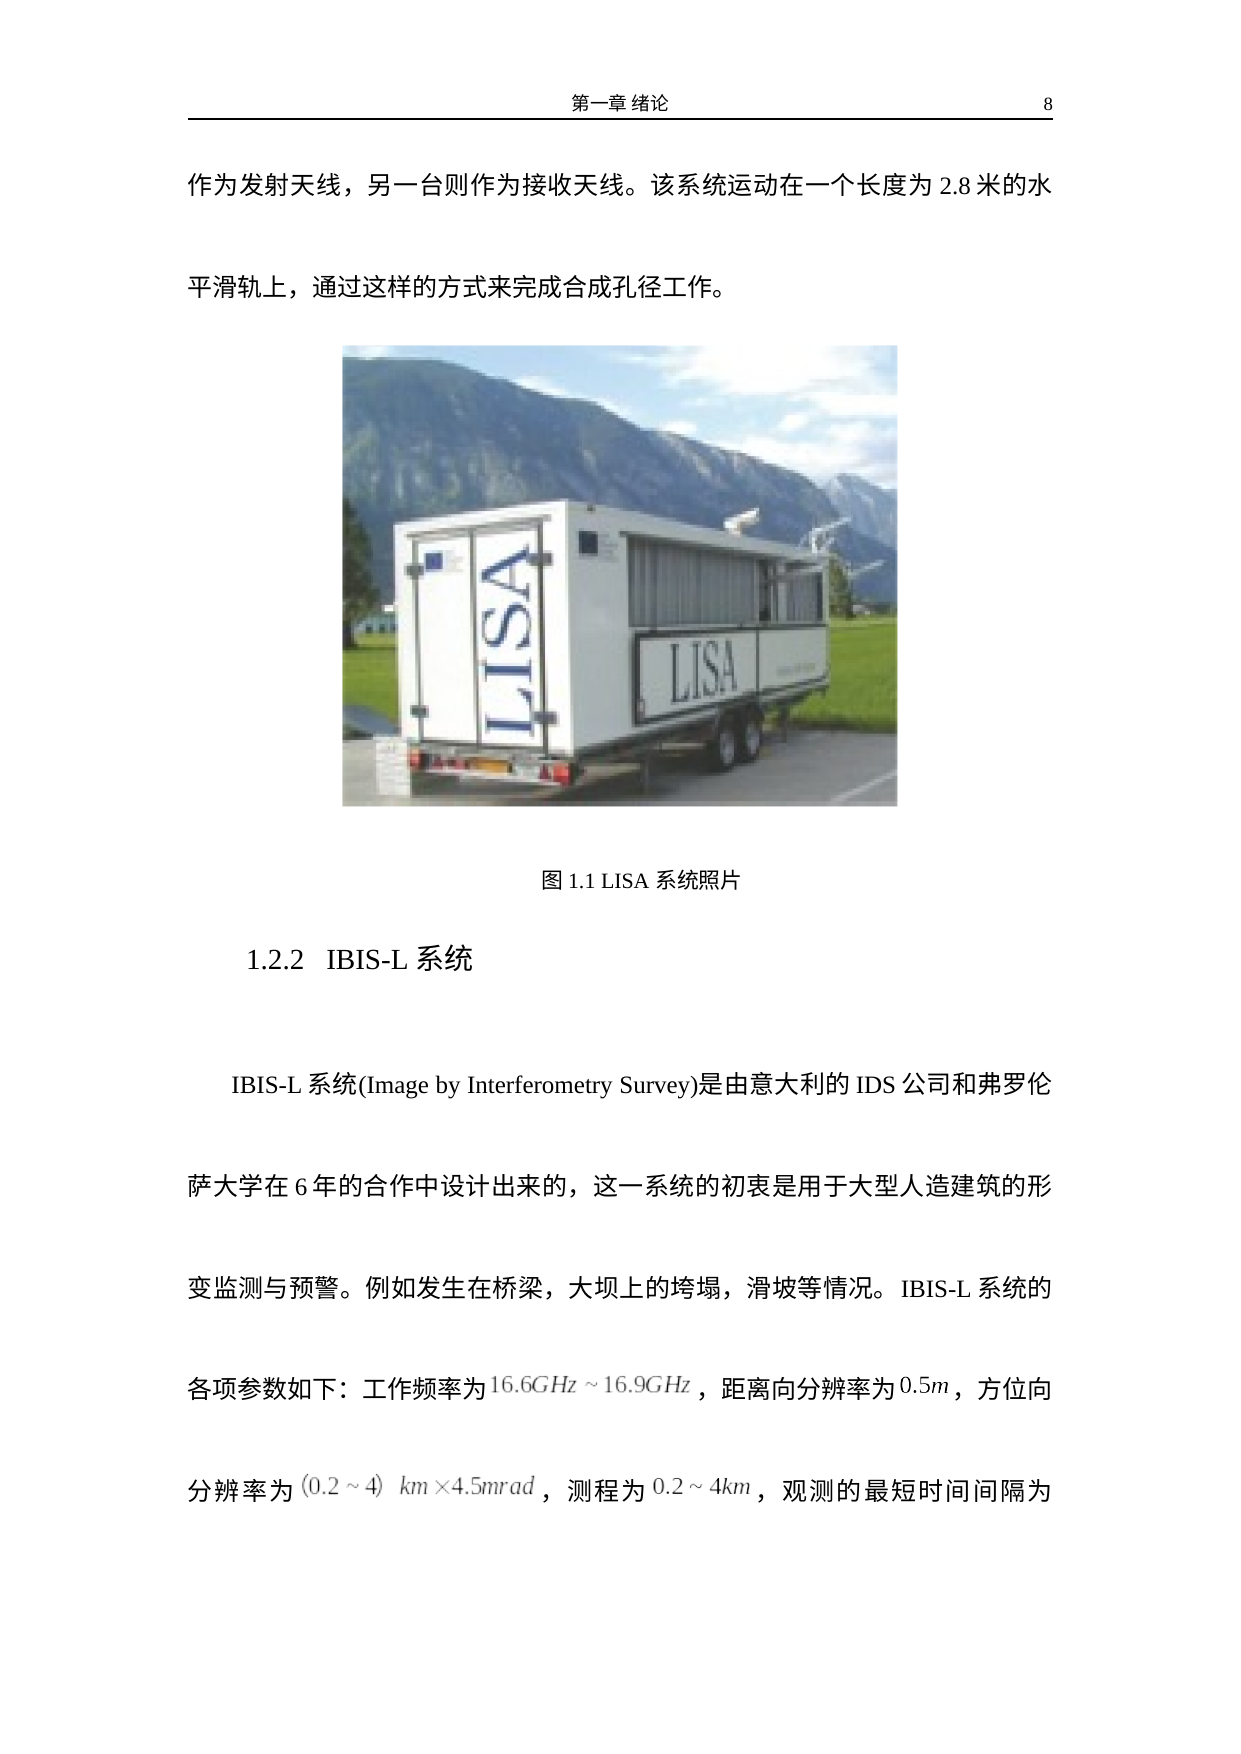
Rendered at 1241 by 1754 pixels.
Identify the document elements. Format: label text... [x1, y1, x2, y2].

picture [314, 337, 927, 817]
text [187, 1048, 1053, 1524]
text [187, 150, 1053, 320]
subtitle 1.2.2 IBIS-L 系统 [187, 923, 1053, 991]
text 图1.1 LISA 系统照片 [187, 862, 1053, 896]
